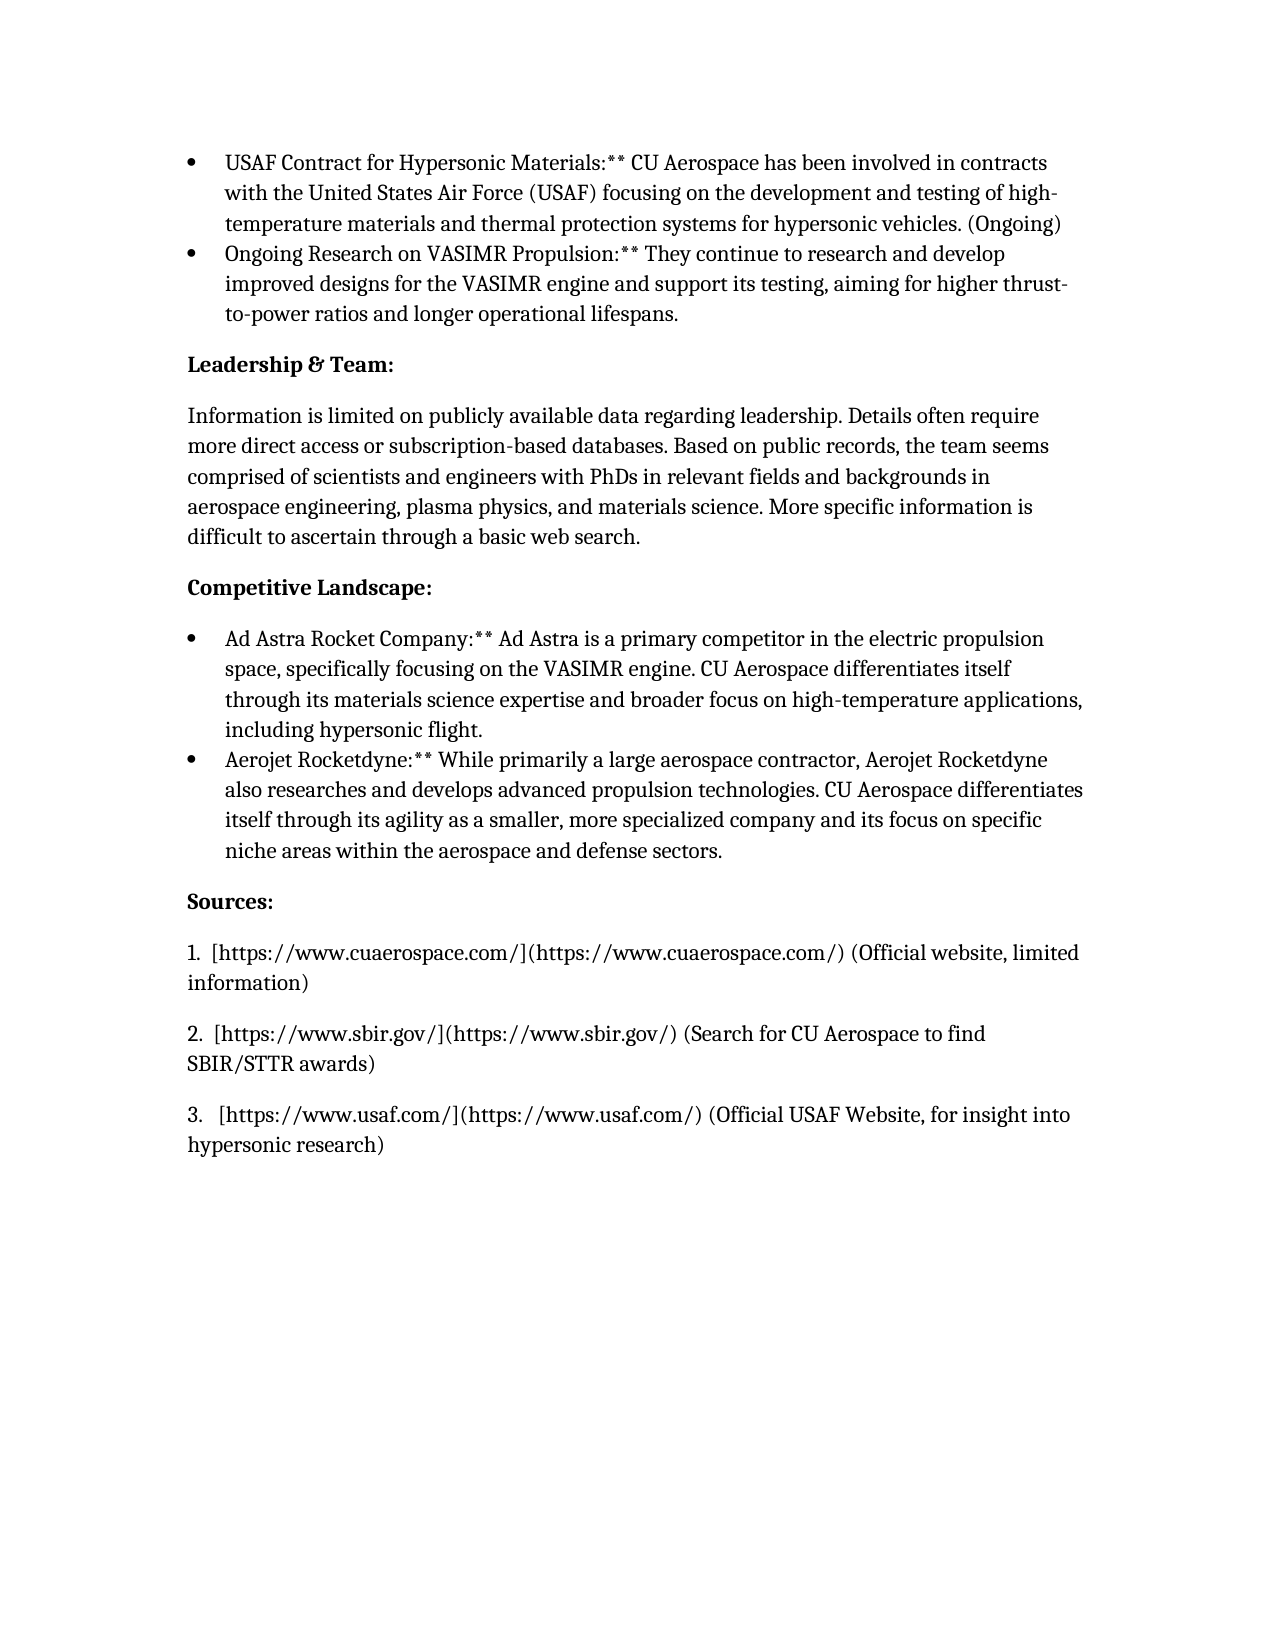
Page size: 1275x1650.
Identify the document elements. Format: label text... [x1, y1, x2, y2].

text Leadership & Team: [187, 352, 1087, 378]
list Ongoing Research on VASIMR Propulsion:** They continue to research and develop improved designs for the VASIMR engine and support its testing, aiming for higher thrust-to-power ratios and longer operational lifespans. [187, 241, 1087, 327]
text 2. [https://www.sbir.gov/](https://www.sbir.gov/) (Search for CU Aerospace to find SBIR/STTR awards) [187, 1021, 1087, 1077]
text 1. [https://www.cuaerospace.com/](https://www.cuaerospace.com/) (Official website, limited information) [187, 939, 1087, 996]
list Aerojet Rocketdyne:** While primarily a large aerospace contractor, Aerojet Rocketdyne also researches and develops advanced propulsion technologies. CU Aerospace differentiates itself through its agility as a smaller, more specialized company and its focus on specific niche areas within the aerospace and defense sectors. [187, 747, 1087, 864]
text Competitive Landscape: [187, 575, 1087, 601]
text Information is limited on publicly available data regarding leadership. Details often require more direct access or subscription-based databases. Based on public records, the team seems comprised of scientists and engineers with PhDs in relevant fields and backgrounds in aerospace engineering, plasma physics, and materials science. More specific information is difficult to ascertain through a basic web search. [187, 403, 1087, 550]
list USAF Contract for Hypersonic Materials:** CU Aerospace has been involved in contracts with the United States Air Force (USAF) focusing on the development and testing of high-temperature materials and thermal protection systems for hypersonic vehicles. (Ongoing) [187, 150, 1087, 237]
list Ad Astra Rocket Company:** Ad Astra is a primary competitor in the electric propulsion space, specifically focusing on the VASIMR engine. CU Aerospace differentiates itself through its materials science expertise and broader focus on high-temperature applications, including hypersonic flight. [187, 626, 1087, 743]
text 3. [https://www.usaf.com/](https://www.usaf.com/) (Official USAF Website, for insight into hypersonic research) [187, 1102, 1087, 1159]
text Sources: [187, 888, 1087, 915]
